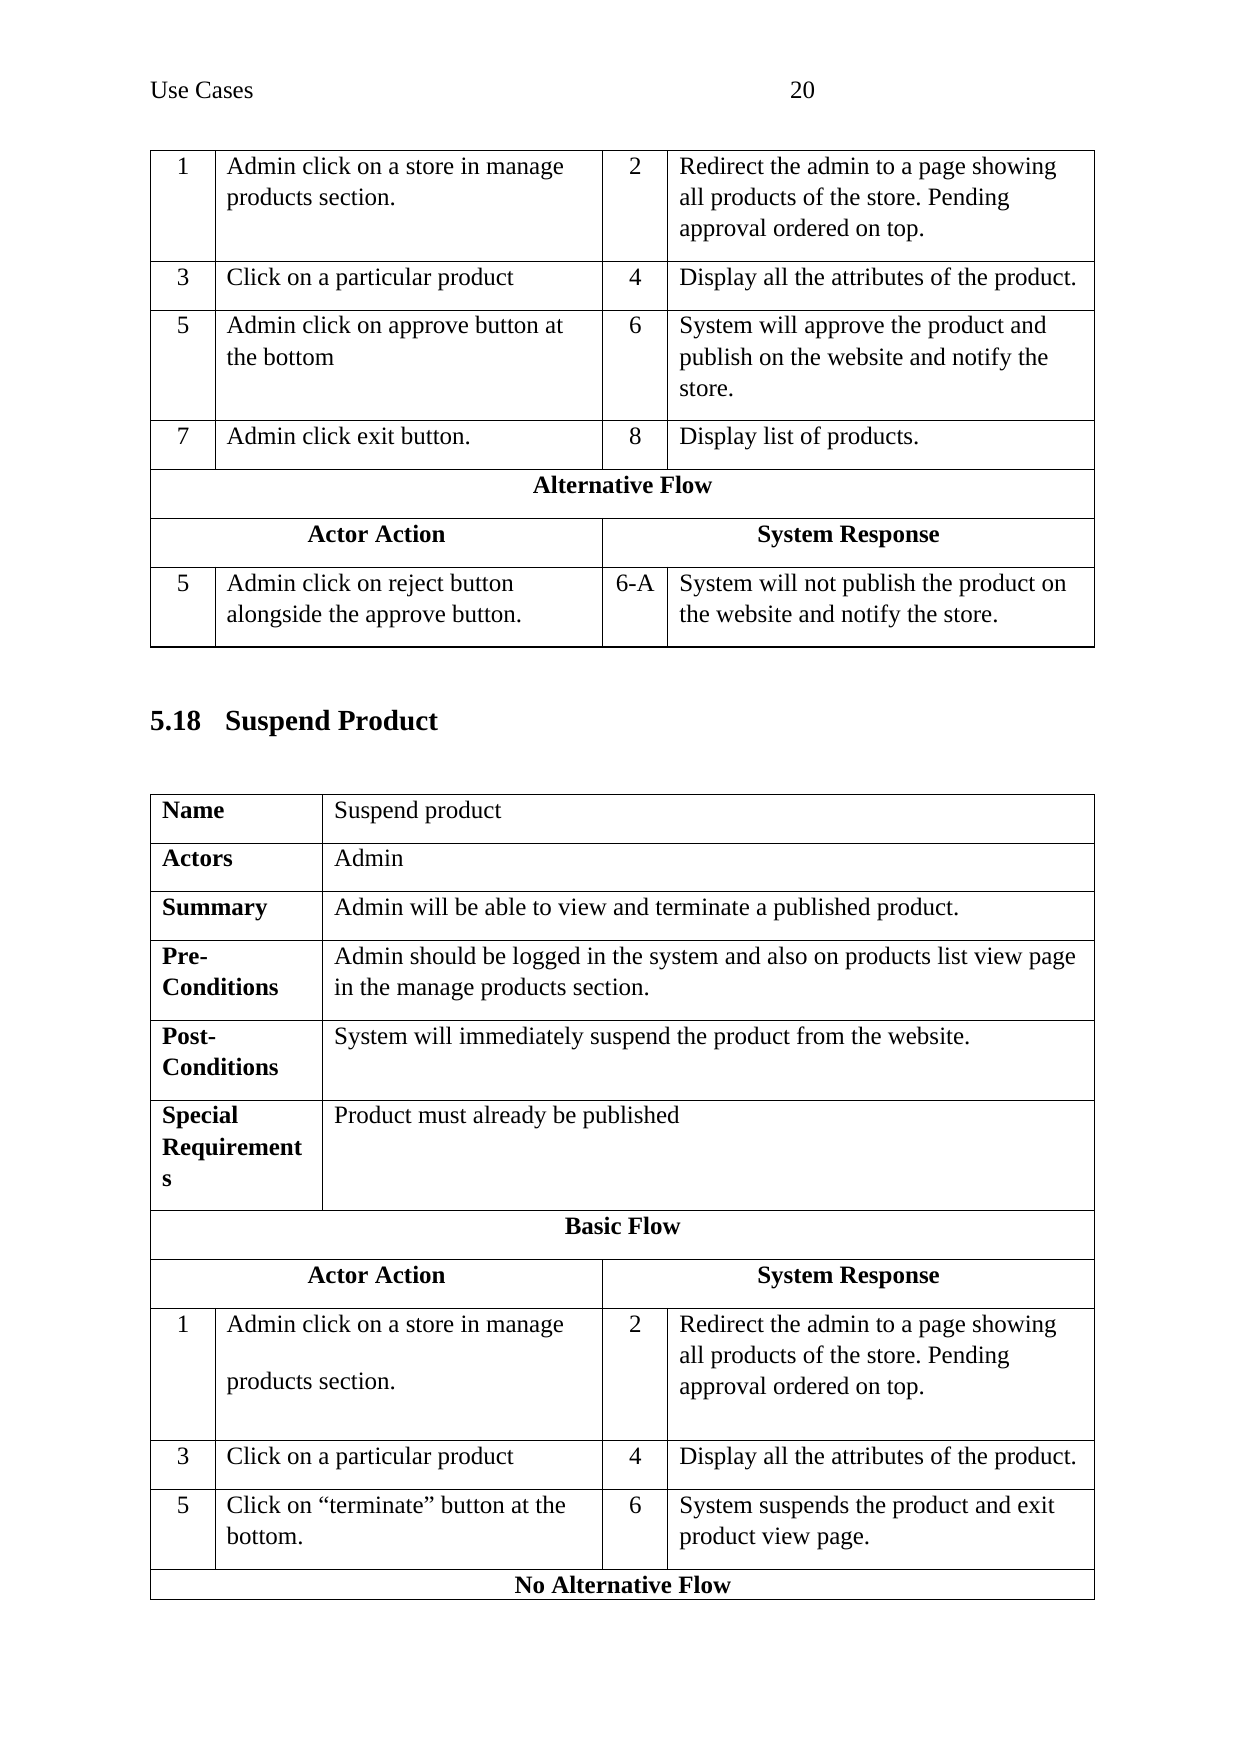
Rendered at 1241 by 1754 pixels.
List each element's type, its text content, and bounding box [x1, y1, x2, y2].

table_cell Admin should be logged in the system and also on products list view page in the manage products section. [323, 941, 1094, 1020]
table_cell Admin [323, 844, 1094, 891]
table_cell Summary [151, 892, 322, 940]
table_cell Admin click on reject button alongside the approve button. [216, 568, 602, 646]
table_cell 5 [151, 1490, 215, 1569]
table_header Suspend product [323, 795, 1094, 842]
table_cell Admin click on a store in manage products section. [216, 151, 602, 261]
table_cell Redirect the admin to a page showing all products of the store. Pending approval ordered on top. [668, 1309, 1094, 1440]
table_cell Pre-Conditions [151, 941, 322, 1020]
table_cell Basic Flow [151, 1211, 1094, 1259]
table_cell Post-Conditions [151, 1021, 322, 1099]
subtitle Suspend Product [150, 703, 1090, 737]
table_cell 1 [151, 1309, 215, 1440]
table_cell Actor Action [151, 519, 602, 567]
table_cell 5 [151, 568, 215, 646]
table_cell Special Requirements [151, 1101, 322, 1210]
table_cell System will immediately suspend the product from the website. [323, 1021, 1094, 1099]
table_cell System suspends the product and exit product view page. [668, 1490, 1094, 1569]
table_cell Admin will be able to view and terminate a published product. [323, 892, 1094, 940]
table_cell 7 [151, 421, 215, 469]
table_cell 6 [603, 311, 667, 420]
table_cell System will not publish the product on the website and notify the store. [668, 568, 1094, 646]
table_cell Redirect the admin to a page showing all products of the store. Pending approval ordered on top. [668, 151, 1094, 261]
table_cell Display list of products. [668, 421, 1094, 469]
table_cell System Response [603, 519, 1094, 567]
table_cell 6 [603, 1490, 667, 1569]
table_cell Click on “terminate” button at the bottom. [216, 1490, 602, 1569]
table_cell 3 [151, 1441, 215, 1489]
table_cell Display all the attributes of the product. [668, 262, 1094, 309]
table_cell 3 [151, 262, 215, 309]
table_cell 5 [151, 311, 215, 420]
table_cell System Response [603, 1260, 1094, 1308]
table_cell Admin click exit button. [216, 421, 602, 469]
table_cell Click on a particular product [216, 262, 602, 309]
table_cell Alternative Flow [151, 470, 1094, 518]
table_cell Display all the attributes of the product. [668, 1441, 1094, 1489]
table_cell 2 [603, 151, 667, 261]
table_cell System will approve the product and publish on the website and notify the store. [668, 311, 1094, 420]
table_cell Actors [151, 844, 322, 891]
table_cell Admin click on a store in manage products section. [216, 1309, 602, 1440]
table_cell 4 [603, 1441, 667, 1489]
table_cell Actor Action [151, 1260, 602, 1308]
table_cell 8 [603, 421, 667, 469]
table_cell 2 [603, 1309, 667, 1440]
table_cell Click on a particular product [216, 1441, 602, 1489]
table_header Name [151, 795, 322, 842]
table_cell 1 [151, 151, 215, 261]
table_cell No Alternative Flow [151, 1570, 1094, 1599]
table_cell 4 [603, 262, 667, 309]
table_cell Product must already be published [323, 1101, 1094, 1210]
table_cell 6-A [603, 568, 667, 646]
table_cell Admin click on approve button at the bottom [216, 311, 602, 420]
